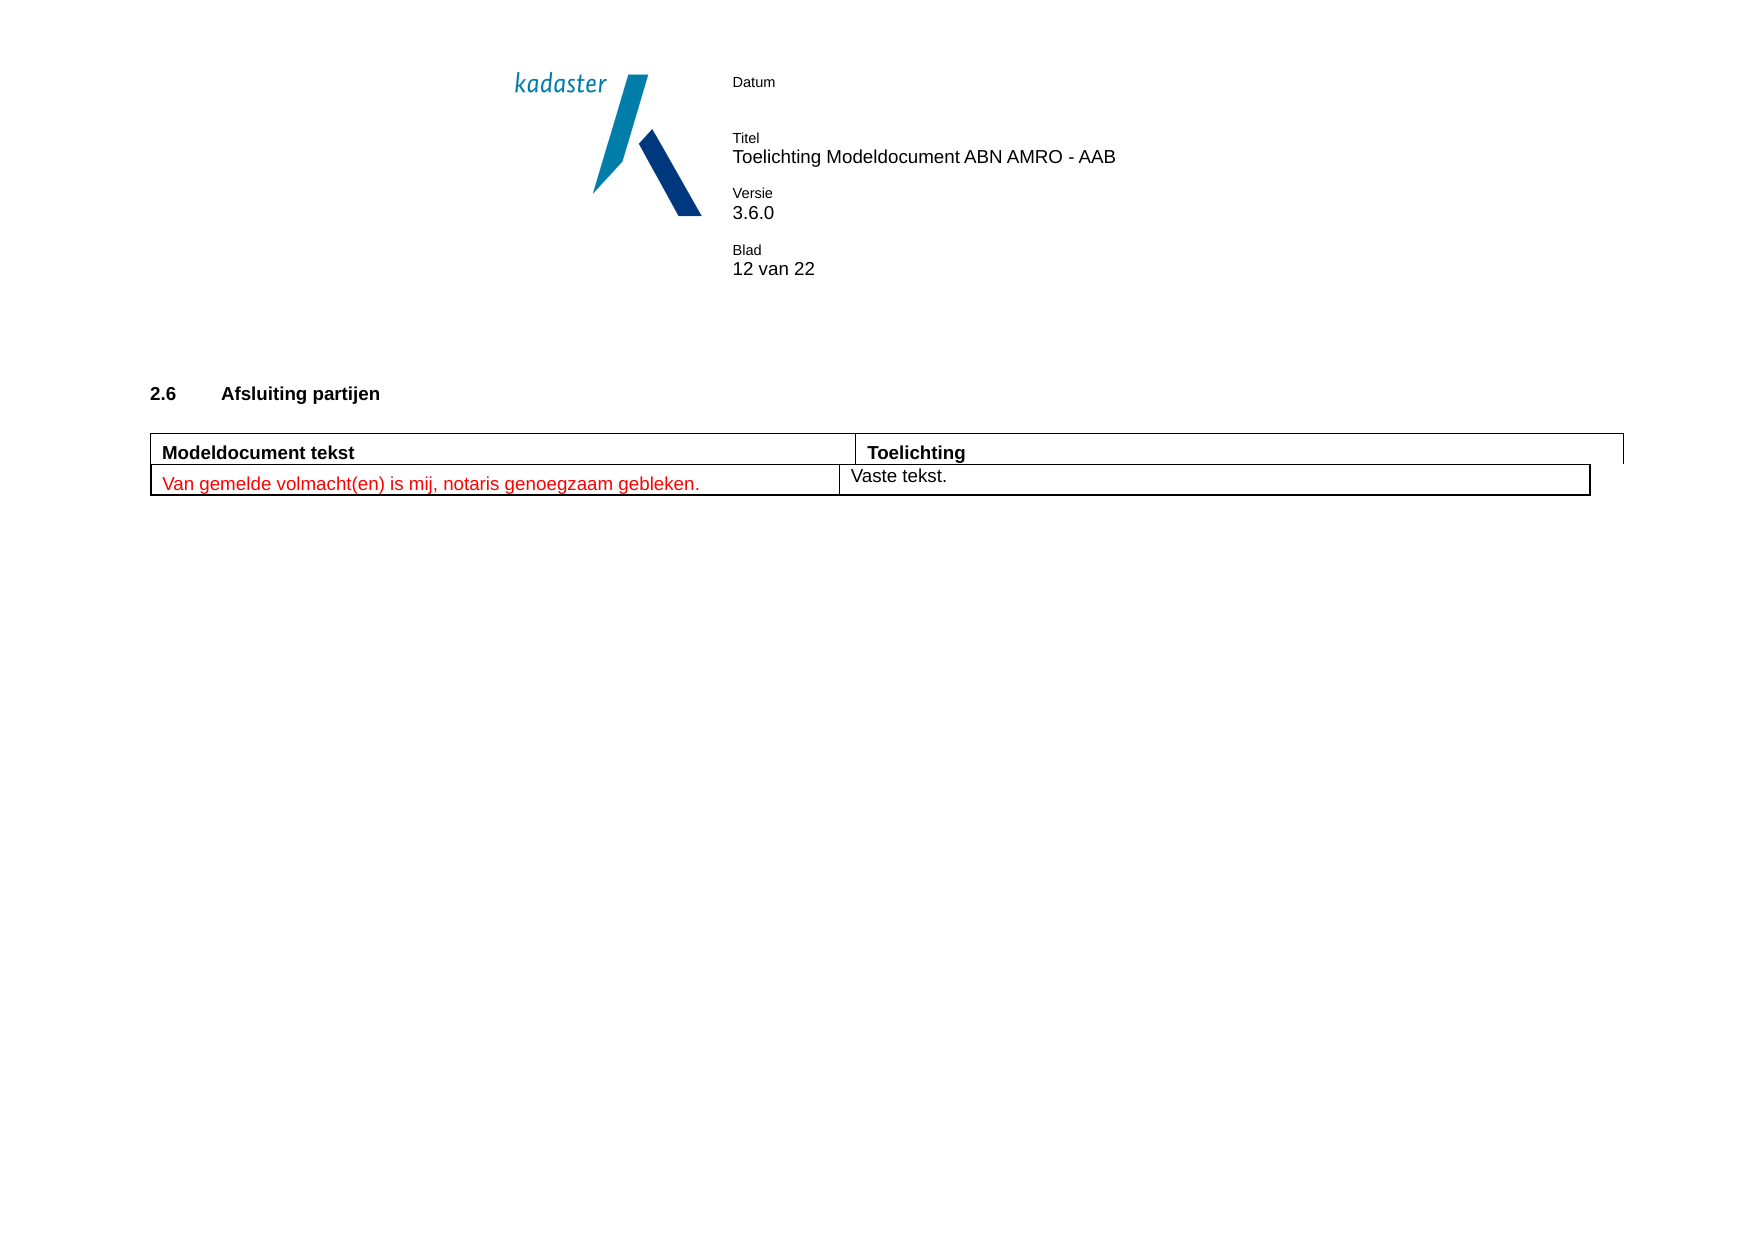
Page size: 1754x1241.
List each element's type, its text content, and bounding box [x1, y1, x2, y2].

picture [422, 0, 795, 288]
table_header Van gemelde volmacht(en) is mij, notaris genoegzaam gebleken. [152, 465, 839, 494]
table_header Modeldocument tekst [151, 434, 855, 463]
table_header Vaste tekst. [840, 465, 1589, 494]
table_header Toelichting [856, 434, 1623, 463]
subtitle Afsluiting partijen [150, 375, 1604, 404]
